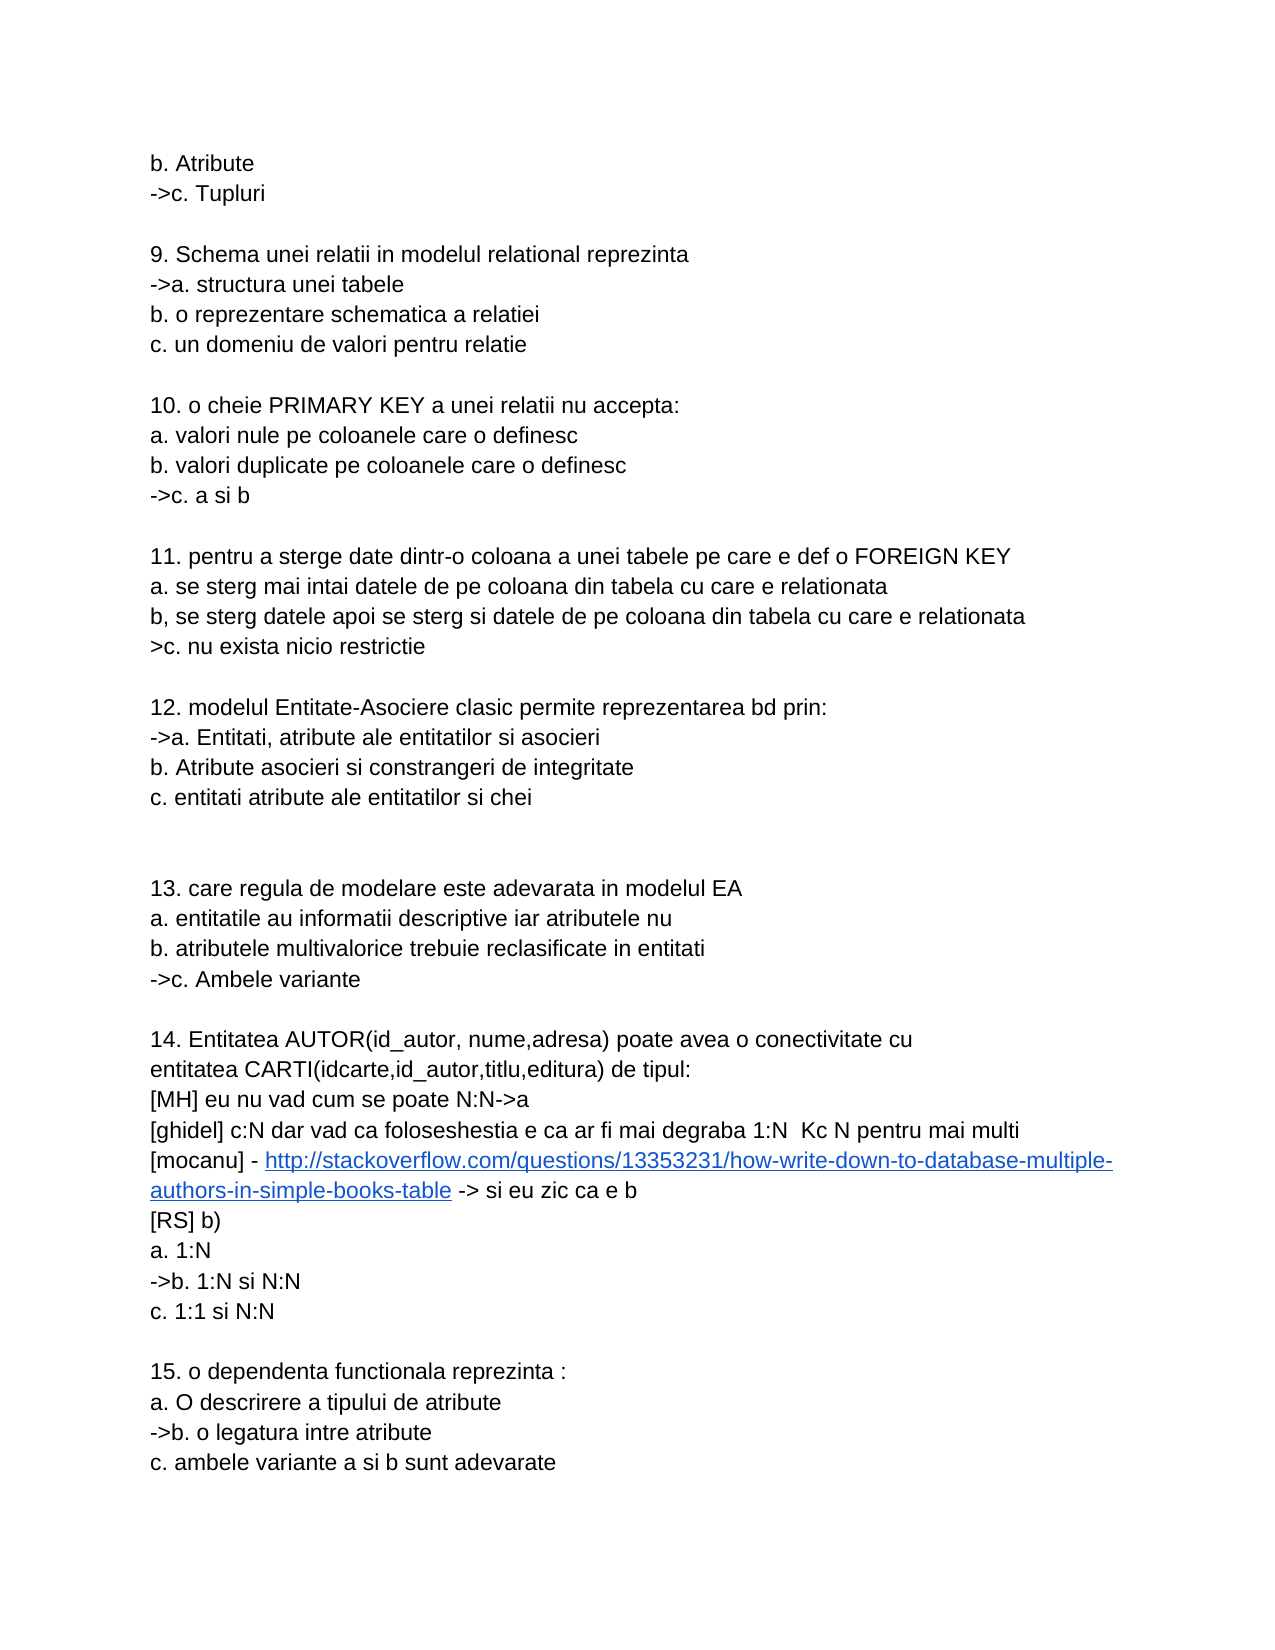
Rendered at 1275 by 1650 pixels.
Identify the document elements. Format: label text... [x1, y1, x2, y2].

text [mocanu] - http://stackoverflow.com/questions/13353231/how-write-down-to-database-multiple-authors-in-simple-books-table -> si eu zic ca e b [150, 1147, 1125, 1203]
text c. entitati atribute ale entitatilor si chei [150, 784, 1125, 811]
text b. Atribute asocieri si constrangeri de integritate [150, 754, 1125, 781]
text a. se sterg mai intai datele de pe coloana din tabela cu care e relationata [150, 573, 1125, 599]
text 12. modelul Entitate-Asociere clasic permite reprezentarea bd prin: [150, 694, 1125, 720]
text 11. pentru a sterge date dintr-o coloana a unei tabele pe care e def o FOREIGN KEY [150, 543, 1125, 569]
text a. O descrirere a tipului de atribute [150, 1388, 1125, 1415]
text 13. care regula de modelare este adevarata in modelul EA [150, 875, 1125, 901]
text b, se sterg datele apoi se sterg si datele de pe coloana din tabela cu care e relationata [150, 603, 1125, 629]
text 10. o cheie PRIMARY KEY a unei relatii nu accepta: [150, 392, 1125, 418]
text ->c. Ambele variante [150, 966, 1125, 992]
text >c. nu exista nicio restrictie [150, 633, 1125, 660]
text entitatea CARTI(idcarte,id_autor,titlu,editura) de tipul: [150, 1056, 1125, 1083]
text [ghidel] c:N dar vad ca foloseshestia e ca ar fi mai degraba 1:N Kc N pentru mai multi [150, 1117, 1125, 1143]
text ->c. Tupluri [150, 180, 1125, 207]
text [MH] eu nu vad cum se poate N:N->a [150, 1086, 1125, 1113]
text ->a. Entitati, atribute ale entitatilor si asocieri [150, 724, 1125, 750]
text ->c. a si b [150, 482, 1125, 509]
text b. atributele multivalorice trebuie reclasificate in entitati [150, 935, 1125, 962]
text c. un domeniu de valori pentru relatie [150, 331, 1125, 358]
text 15. o dependenta functionala reprezinta : [150, 1358, 1125, 1385]
text 9. Schema unei relatii in modelul relational reprezinta [150, 241, 1125, 267]
text b. Atribute [150, 150, 1125, 176]
text ->b. 1:N si N:N [150, 1268, 1125, 1294]
text a. 1:N [150, 1237, 1125, 1264]
text a. valori nule pe coloanele care o definesc [150, 422, 1125, 448]
text ->a. structura unei tabele [150, 271, 1125, 297]
text c. 1:1 si N:N [150, 1298, 1125, 1324]
text 14. Entitatea AUTOR(id_autor, nume,adresa) poate avea o conectivitate cu [150, 1026, 1125, 1052]
text a. entitatile au informatii descriptive iar atributele nu [150, 905, 1125, 932]
text c. ambele variante a si b sunt adevarate [150, 1449, 1125, 1475]
text [RS] b) [150, 1207, 1125, 1234]
text ->b. o legatura intre atribute [150, 1419, 1125, 1445]
text b. o reprezentare schematica a relatiei [150, 301, 1125, 327]
text b. valori duplicate pe coloanele care o definesc [150, 452, 1125, 478]
